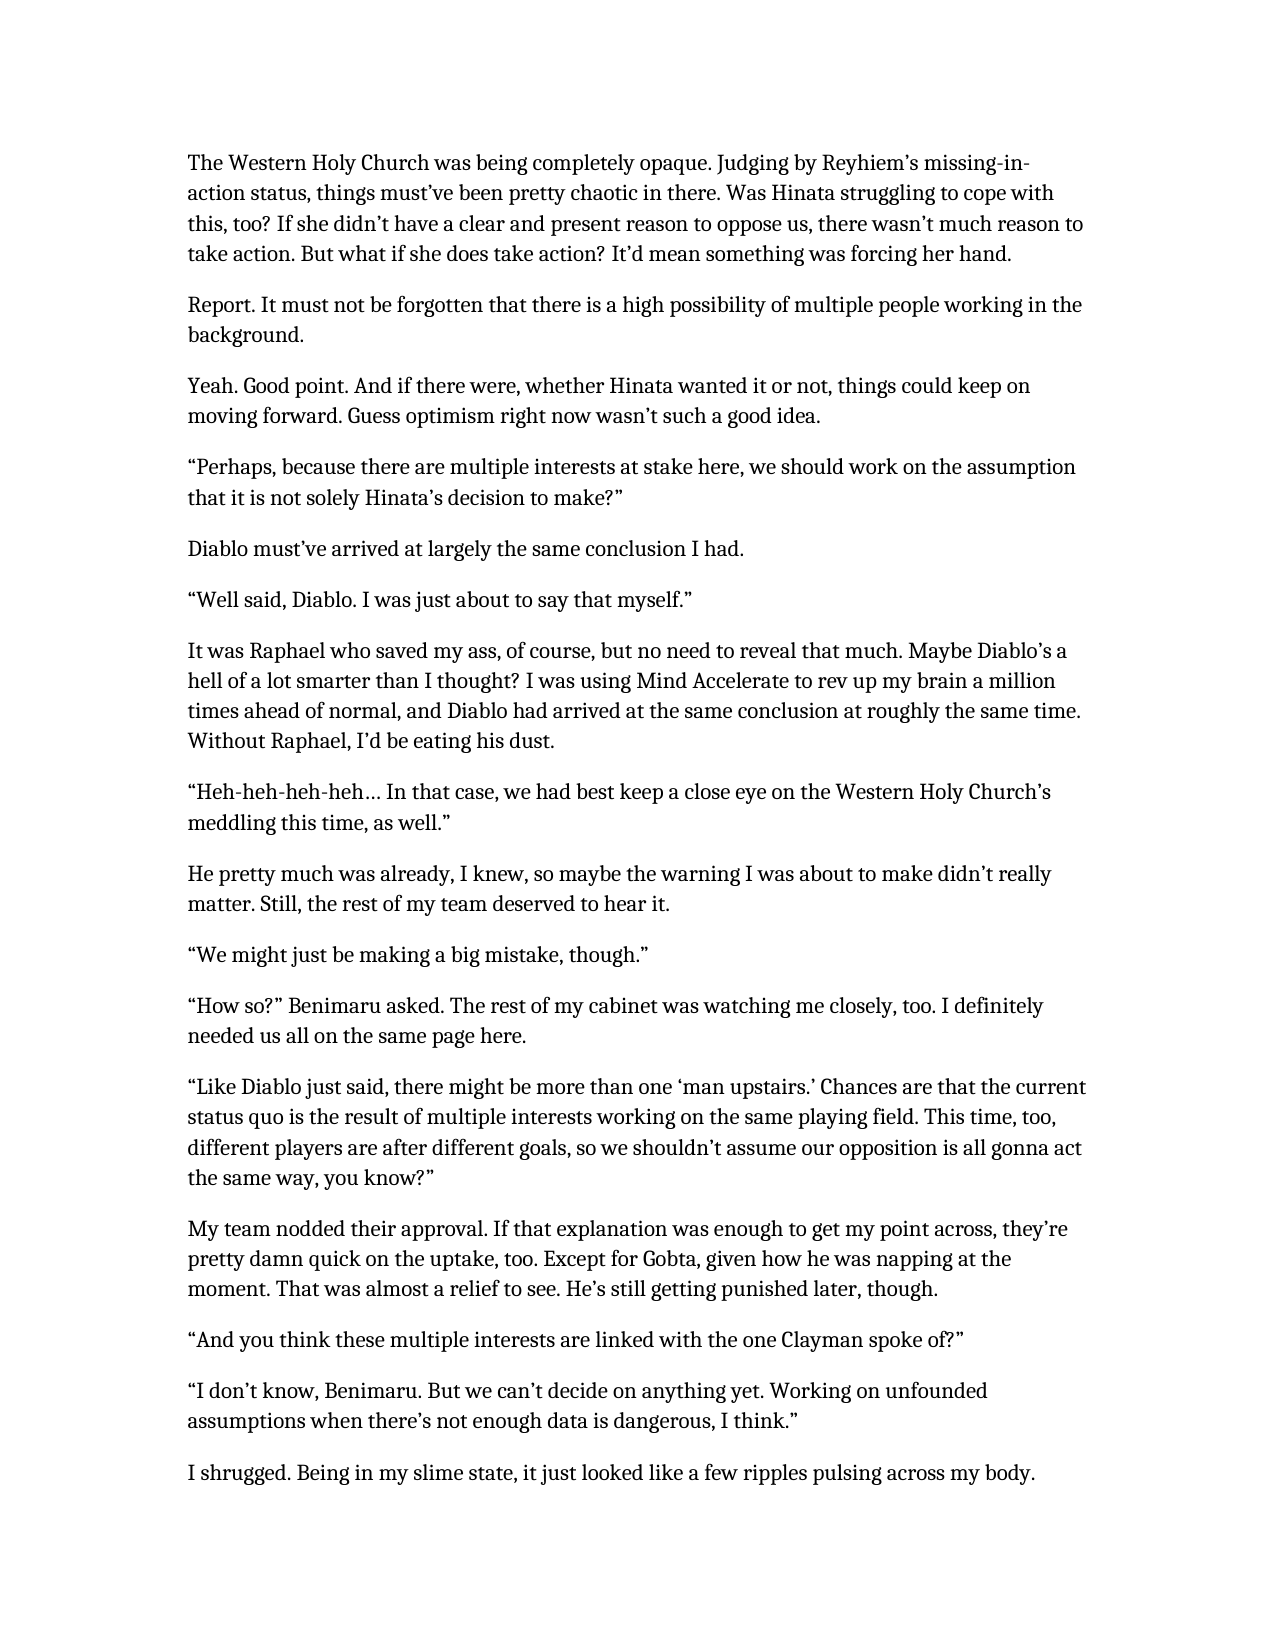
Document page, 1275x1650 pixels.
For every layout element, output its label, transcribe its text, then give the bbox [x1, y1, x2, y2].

text The Western Holy Church was being completely opaque. Judging by Reyhiem’s missing-in-action status, things must’ve been pretty chaotic in there. Was Hinata struggling to cope with this, too? If she didn’t have a clear and present reason to oppose us, there wasn’t much reason to take action. But what if she does take action? It’d mean something was forcing her hand. [187, 150, 1087, 267]
text “And you think these multiple interests are linked with the one Clayman spoke of?” [187, 1327, 1087, 1353]
text “Heh-heh-heh-heh… In that case, we had best keep a close eye on the Western Holy Church’s meddling this time, as well.” [187, 779, 1087, 836]
text I shrugged. Being in my slime state, it just looked like a few ripples pulsing across my body. [187, 1459, 1087, 1486]
text My team nodded their approval. If that explanation was enough to get my point across, they’re pretty damn quick on the uptake, too. Except for Gobta, given how he was napping at the moment. That was almost a relief to see. He’s still getting punished later, though. [187, 1216, 1087, 1302]
text “Well said, Diablo. I was just about to say that myself.” [187, 586, 1087, 613]
text “Like Diablo just said, there might be more than one ‘man upstairs.’ Chances are that the current status quo is the result of multiple interests working on the same playing field. This time, too, different players are after different goals, so we shouldn’t assume our opposition is all gonna act the same way, you know?” [187, 1074, 1087, 1191]
text Diablo must’ve arrived at largely the same conclusion I had. [187, 535, 1087, 562]
text “How so?” Benimaru asked. The rest of my cabinet was watching me closely, too. I definitely needed us all on the same page here. [187, 993, 1087, 1049]
text “We might just be making a big mistake, though.” [187, 942, 1087, 968]
text “Perhaps, because there are multiple interests at stake here, we should work on the assumption that it is not solely Hinata’s decision to make?” [187, 454, 1087, 511]
text He pretty much was already, I knew, so maybe the warning I was about to make didn’t really matter. Still, the rest of my team deserved to hear it. [187, 860, 1087, 917]
text It was Raphael who saved my ass, of course, but no need to reveal that much. Maybe Diablo’s a hell of a lot smarter than I thought? I was using Mind Accelerate to rev up my brain a million times ahead of normal, and Diablo had arrived at the same conclusion at roughly the same time. Without Raphael, I’d be eating his dust. [187, 637, 1087, 754]
text Report. It must not be forgotten that there is a high possibility of multiple people working in the background. [187, 292, 1087, 348]
text “I don’t know, Benimaru. But we can’t decide on anything yet. Working on unfounded assumptions when there’s not enough data is dangerous, I think.” [187, 1378, 1087, 1435]
text Yeah. Good point. And if there were, whether Hinata wanted it or not, things could keep on moving forward. Guess optimism right now wasn’t such a good idea. [187, 373, 1087, 429]
